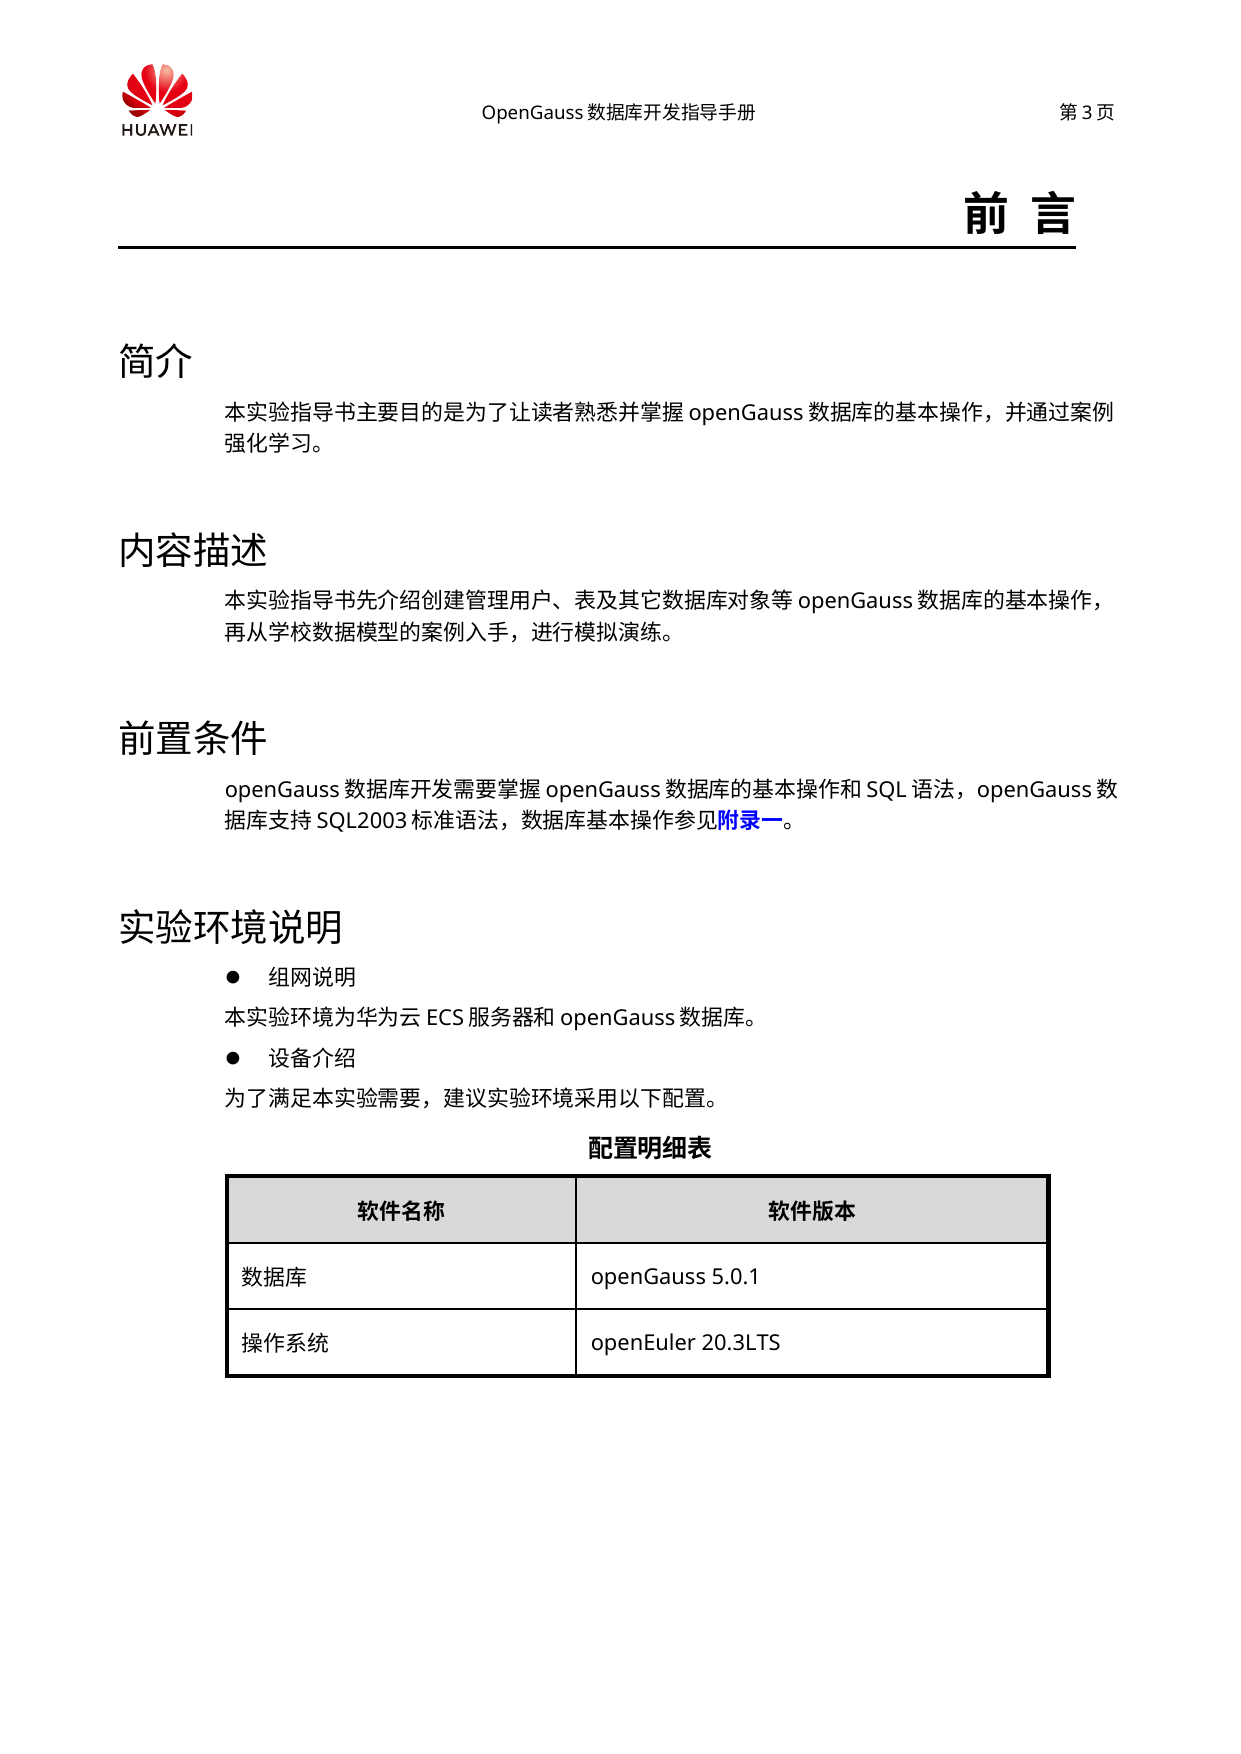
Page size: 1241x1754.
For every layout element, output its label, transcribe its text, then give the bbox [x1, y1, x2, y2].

text 本实验指导书先介绍创建管理用户、表及其它数据库对象等openGauss数据库的基本操作，再从学校数据模型的案例入手，进行模拟演练。 [224, 583, 1122, 647]
list 配置明细表 [224, 1129, 1122, 1165]
table_cell openGauss 5.0.1 [577, 1244, 1046, 1308]
table_cell 操作系统 [229, 1310, 575, 1373]
text 本实验环境为华为云ECS服务器和openGauss数据库。 [224, 1000, 1122, 1032]
subtitle 实验环境说明 [118, 898, 1122, 952]
text 为了满足本实验需要，建议实验环境采用以下配置。 [224, 1081, 1122, 1112]
subtitle 内容描述 [118, 521, 1122, 575]
table_cell openEuler 20.3LTS [577, 1310, 1046, 1373]
table_cell 数据库 [229, 1244, 575, 1308]
subtitle 简介 [118, 332, 1122, 386]
table_header 软件版本 [577, 1178, 1046, 1242]
text 设备介绍 [224, 1041, 1122, 1072]
text 组网说明 [224, 960, 1122, 992]
subtitle 前 言 [118, 177, 1076, 246]
subtitle 前置条件 [118, 709, 1122, 763]
text openGauss数据库开发需要掌握openGauss数据库的基本操作和SQL语法，openGauss数据库支持SQL2003标准语法，数据库基本操作参见附录一。 [224, 772, 1122, 835]
table_header 软件名称 [229, 1178, 575, 1242]
picture [122, 64, 193, 136]
text 本实验指导书主要目的是为了让读者熟悉并掌握openGauss数据库的基本操作，并通过案例强化学习。 [224, 395, 1122, 458]
